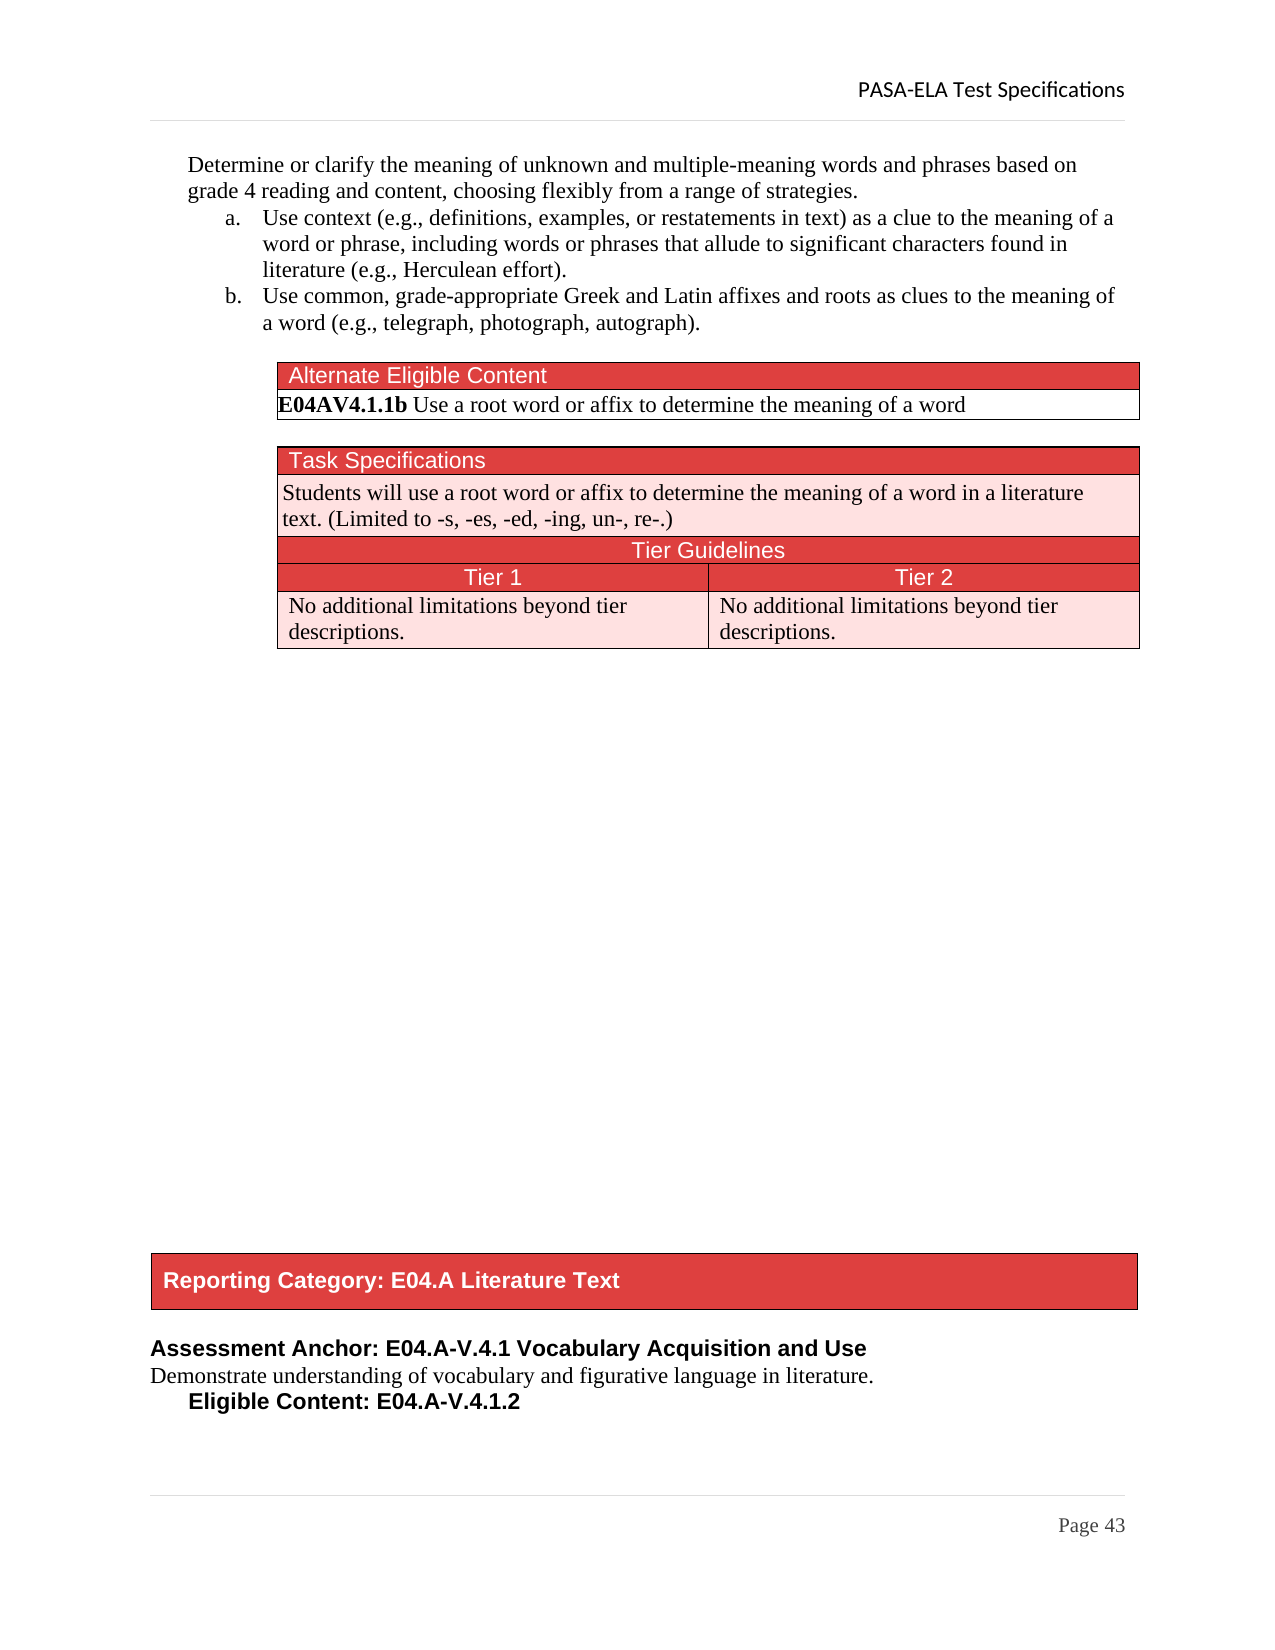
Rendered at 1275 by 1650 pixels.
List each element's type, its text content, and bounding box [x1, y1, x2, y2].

table_header Task Specifications [278, 448, 1139, 474]
text Determine or clarify the meaning of unknown and multiple-meaning words and phrases based on grade 4 reading and content, choosing flexibly from a range of strategies. [187, 151, 1125, 203]
table_cell Tier 2 [709, 564, 1139, 591]
list Use common, grade-appropriate Greek and Latin affixes and roots as clues to the meaning of a word (e.g., telegraph, photograph, autograph). [225, 283, 1125, 335]
list Use context (e.g., definitions, examples, or restatements in text) as a clue to the meaning of a word or phrase, including words or phrases that allude to significant characters found in literature (e.g., Herculean effort). [225, 203, 1125, 283]
text Eligible Content: E04.A-V.4.1.2 [150, 1388, 1125, 1414]
table_cell No additional limitations beyond tier descriptions. [709, 592, 1139, 648]
table_cell E04AV4.1.1b Use a root word or affix to determine the meaning of a word [278, 390, 1139, 419]
table_header Alternate Eligible Content [278, 363, 1139, 389]
text Demonstrate understanding of vocabulary and figurative language in literature. [150, 1362, 1125, 1388]
text Assessment Anchor: E04.A-V.4.1 Vocabulary Acquisition and Use [150, 1335, 1125, 1362]
table_cell Students will use a root word or affix to determine the meaning of a word in a literature text. (Limited to -s, -es, -ed, -ing, un-, re-.) [278, 475, 1139, 536]
table_header Reporting Category: E04.A Literature Text [152, 1254, 1137, 1309]
table_cell No additional limitations beyond tier descriptions. [278, 592, 708, 648]
table_cell Tier Guidelines [278, 537, 1139, 563]
table_cell Tier 1 [278, 564, 708, 591]
